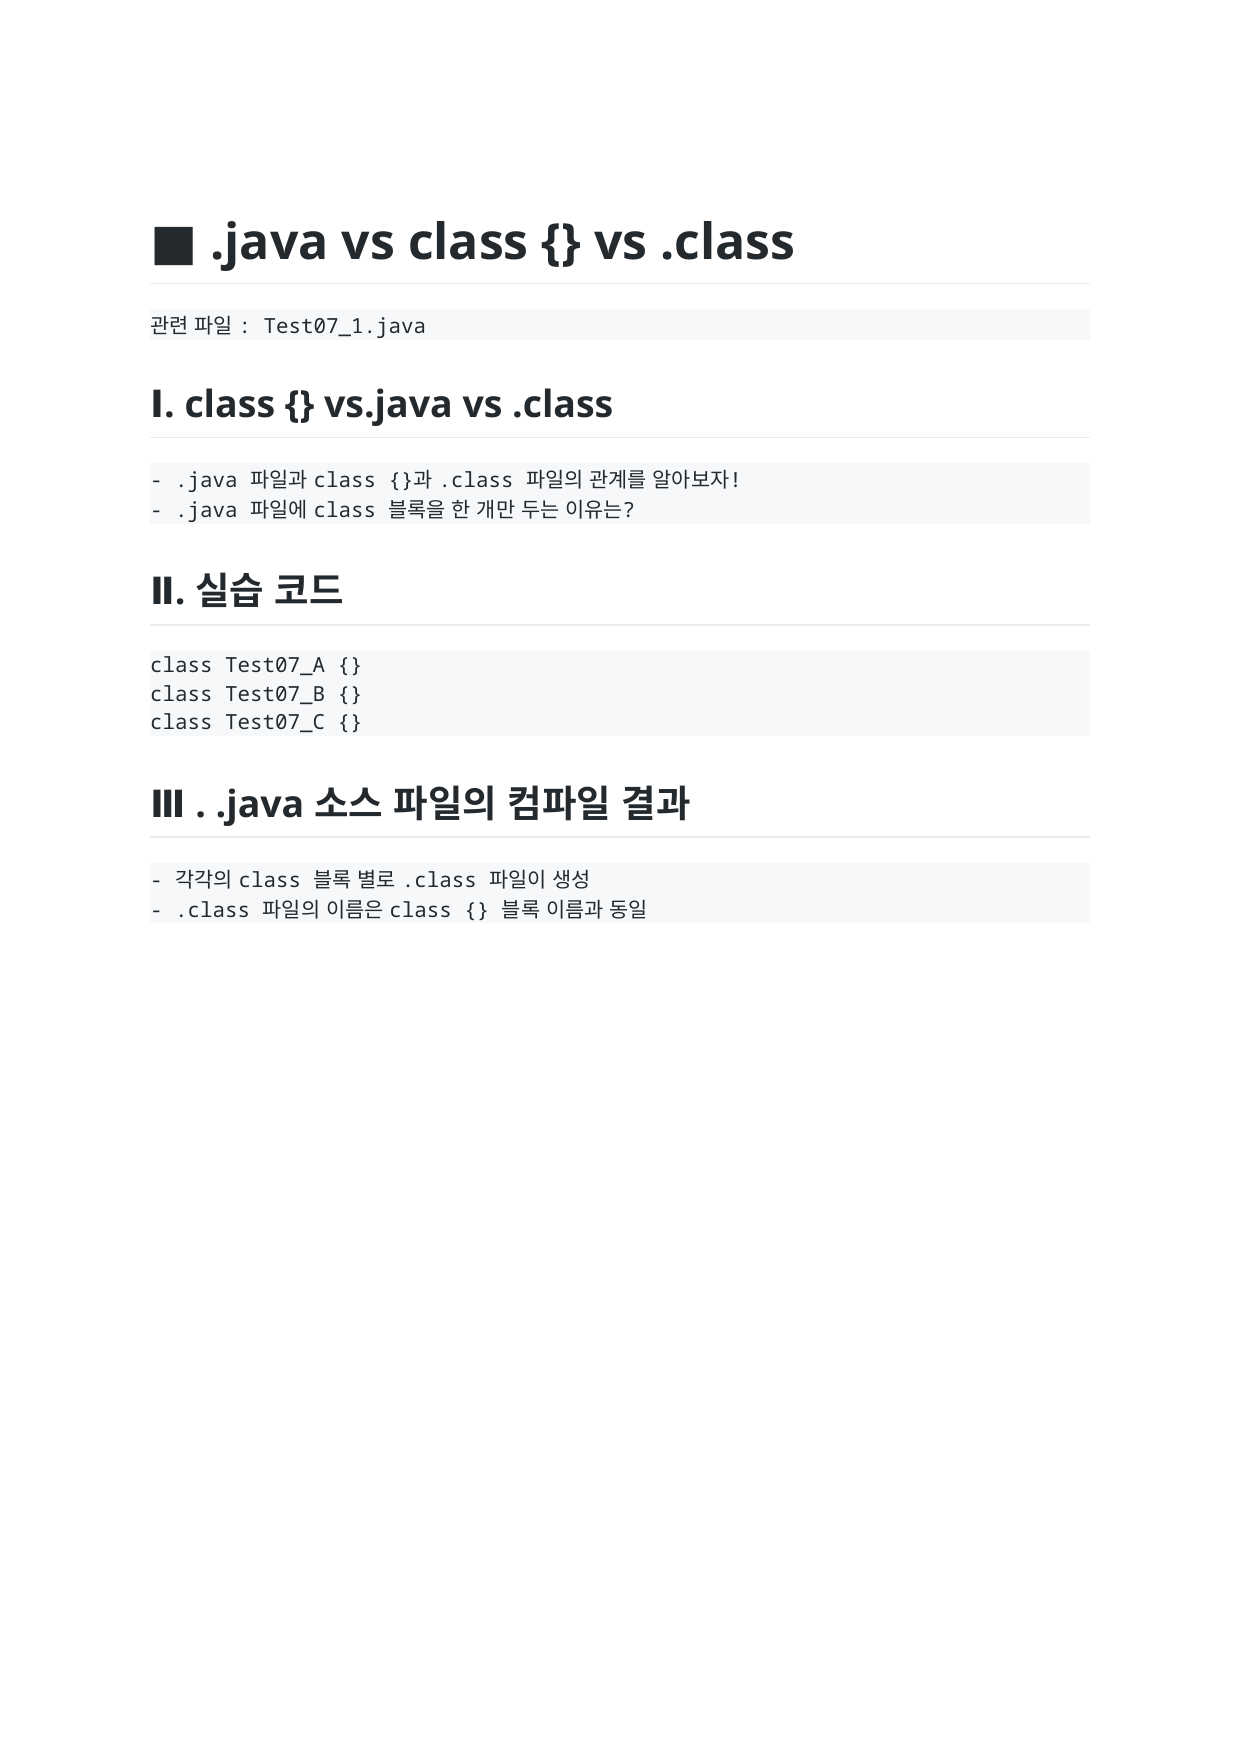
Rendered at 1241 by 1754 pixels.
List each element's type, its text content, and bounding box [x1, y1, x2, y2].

text - 각각의 class 블록 별로 .class 파일이 생성 [150, 863, 1090, 893]
text class Test07_B {} [150, 679, 1090, 707]
text class Test07_A {} [150, 651, 1090, 679]
text class Test07_C {} [150, 707, 1090, 736]
text 관련 파일 : Test07_1.java [150, 309, 1090, 340]
subtitle Ⅱ. 실습 코드 [150, 561, 1090, 624]
subtitle Ⅲ . .java 소스 파일의 컴파일 결과 [150, 773, 1090, 836]
text - .java 파일에 class 블록을 한 개만 두는 이유는? [150, 493, 1090, 524]
text - .class 파일의 이름은 class {} 블록 이름과 동일 [150, 893, 1090, 923]
text - .java 파일과 class {}과 .class 파일의 관계를 알아보자! [150, 463, 1090, 493]
subtitle Ⅰ. class {} vs.java vs .class [150, 377, 1090, 437]
subtitle ■ .java vs class {} vs .class [150, 206, 1090, 283]
